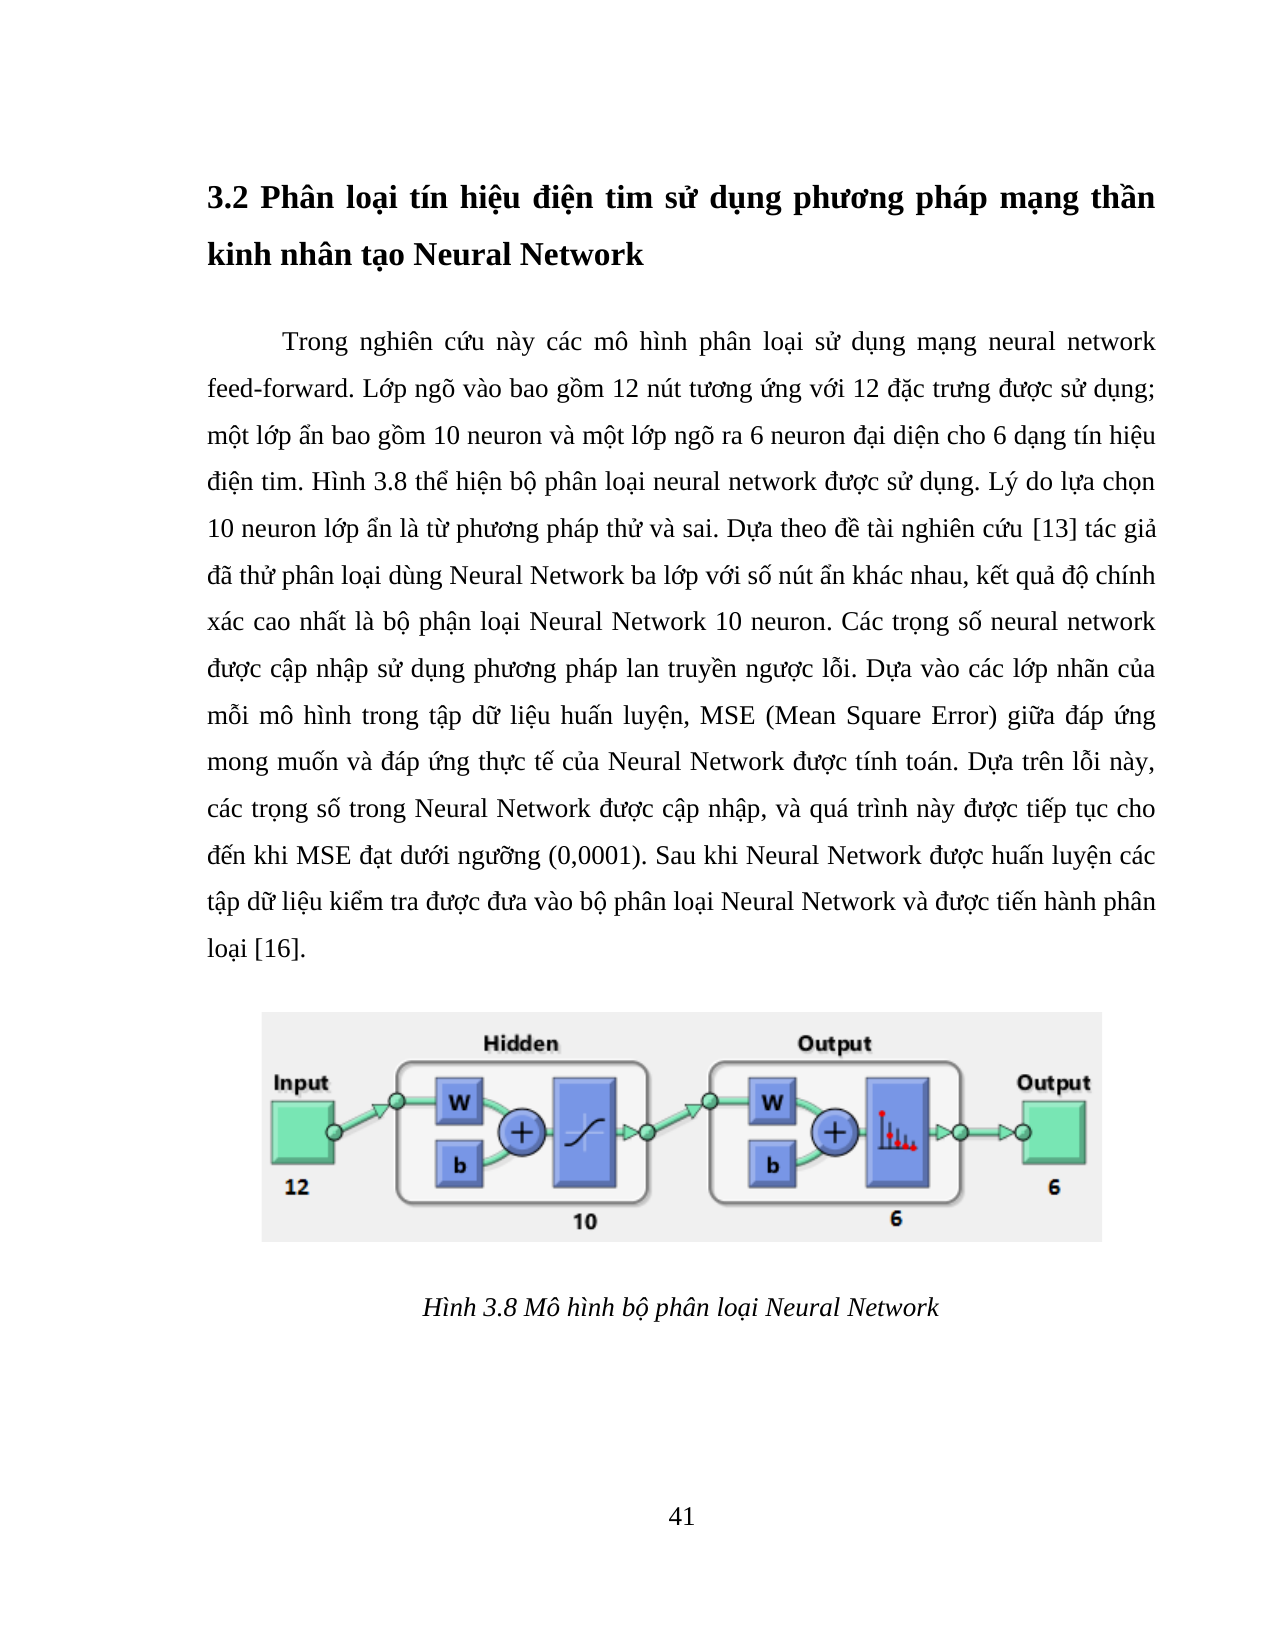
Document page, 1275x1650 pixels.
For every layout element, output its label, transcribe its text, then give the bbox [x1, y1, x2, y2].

list Hình 3.8 Mô hình bộ phân loại Neural Network [207, 1291, 1157, 1322]
picture [261, 1012, 1103, 1242]
subtitle 3.2 Phân loại tín hiệu điện tim sử dụng phương pháp mạng thần kinh nhân tạo Neural Network [207, 177, 1157, 273]
text Trong nghiên cứu này các mô hình phân loại sử dụng mạng neural network feed-forward. Lớp ngõ vào bao gồm 12 nút tương ứng với 12 đặc trưng được sử dụng; một lớp ẩn bao gồm 10 neuron và một lớp ngõ ra 6 neuron đại diện cho 6 dạng tín hiệu điện tim. Hình 3.8 thể hiện bộ phân loại neural network được sử dụng. Lý do lựa chọn 10 neuron lớp ẩn là từ phương pháp thử và sai. Dựa theo đề tài nghiên cứu [13] tác giả đã thử phân loại dùng Neural Network ba lớp với số nút ẩn khác nhau, kết quả độ chính xác cao nhất là bộ phận loại Neural Network 10 neuron. Các trọng số neural network được cập nhập sử dụng phương pháp lan truyền ngược lỗi. Dựa vào các lớp nhãn của mỗi mô hình trong tập dữ liệu huấn luyện, MSE (Mean Square Error) giữa đáp ứng mong muốn và đáp ứng thực tế của Neural Network được tính toán. Dựa trên lỗi này, các trọng số trong Neural Network được cập nhập, và quá trình này được tiếp tục cho đến khi MSE đạt dưới ngưỡng (0,0001). Sau khi Neural Network được huấn luyện các tập dữ liệu kiểm tra được đưa vào bộ phân loại Neural Network và được tiến hành phân loại [16]. [207, 326, 1157, 963]
